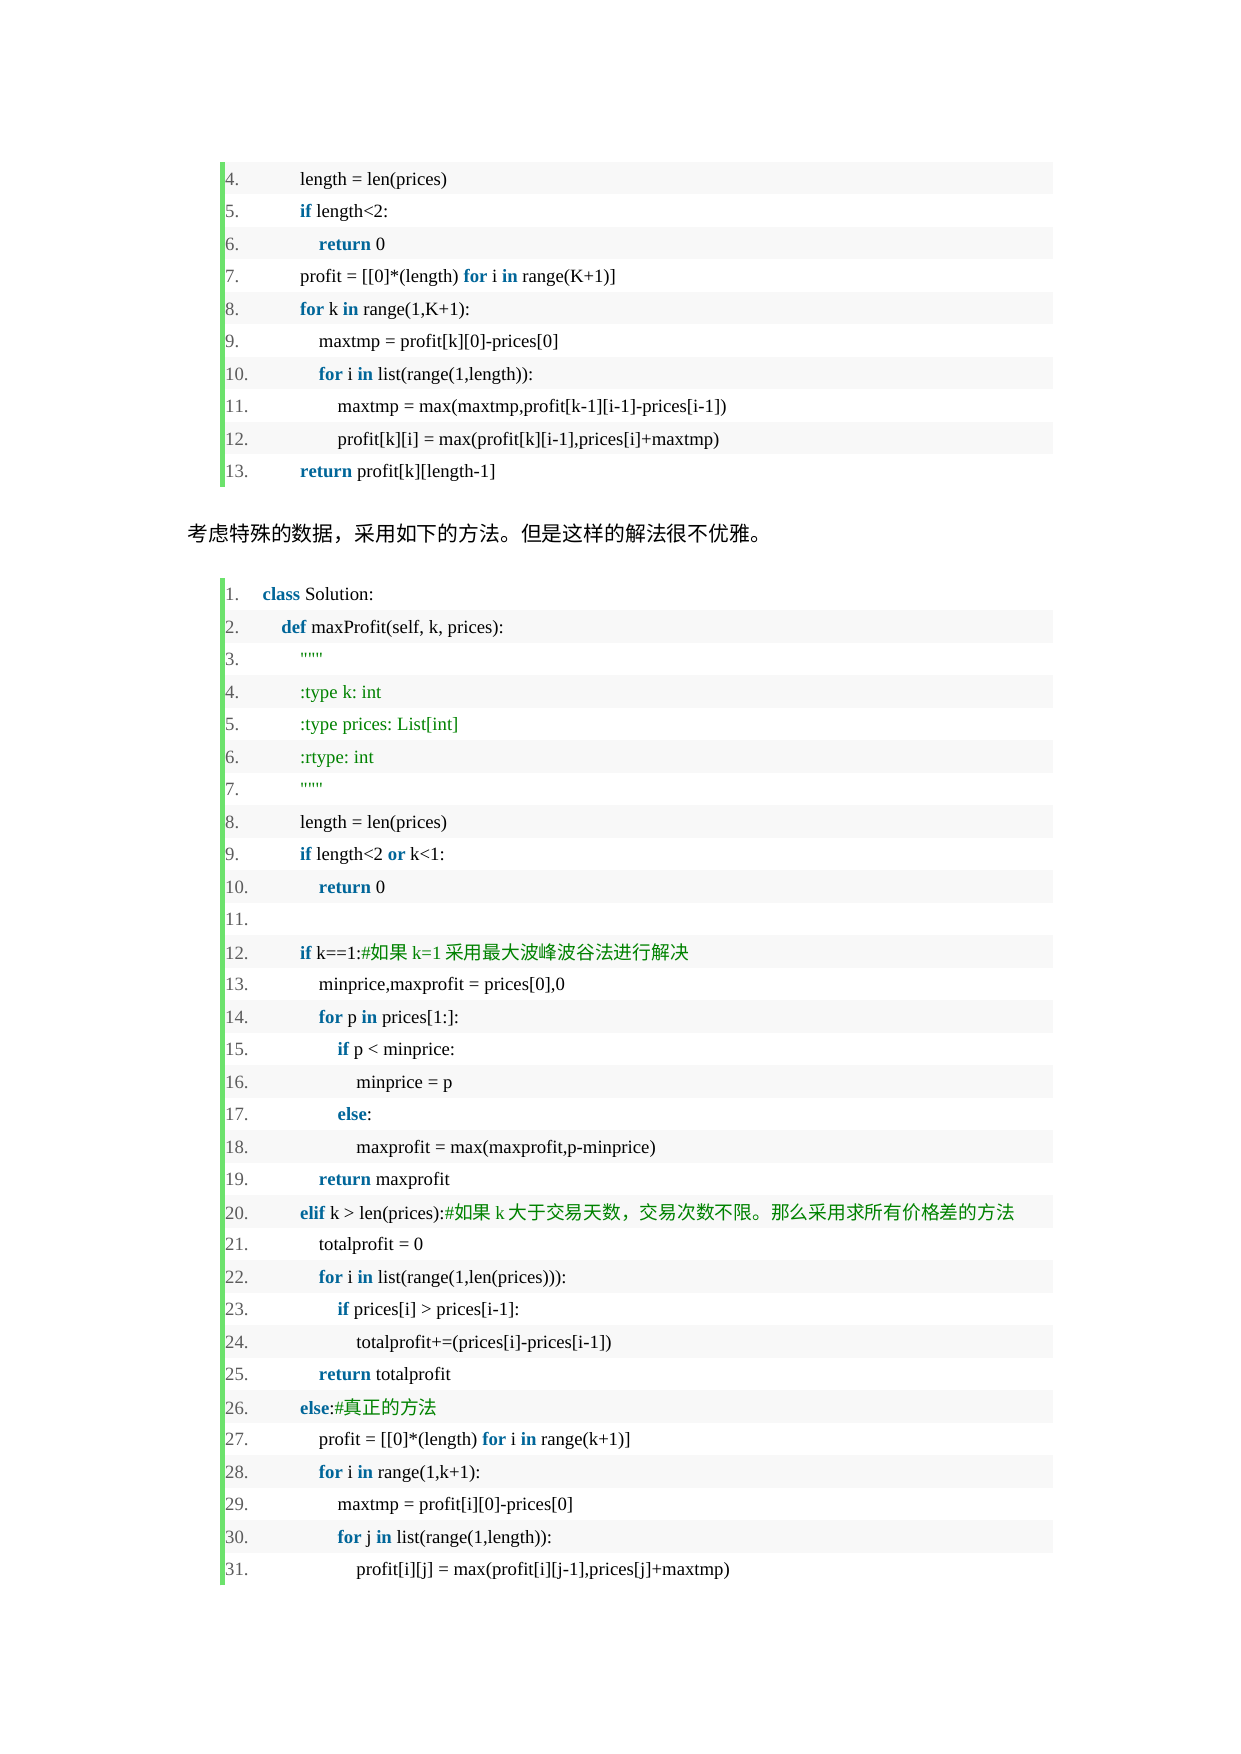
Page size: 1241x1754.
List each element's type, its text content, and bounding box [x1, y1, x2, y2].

list totalprofit+=(prices[i]-prices[i-1]) [225, 1325, 1053, 1358]
list return maxprofit [225, 1163, 1053, 1195]
list for j in list(range(1,length)): [225, 1520, 1053, 1553]
list return 0 [225, 227, 1053, 259]
list if prices[i] > prices[i-1]: [225, 1293, 1053, 1325]
list :type prices: List[int] [225, 708, 1053, 740]
list """ [225, 773, 1053, 805]
list return 0 [225, 870, 1053, 903]
list maxtmp = max(maxtmp,profit[k-1][i-1]-prices[i-1]) [225, 389, 1053, 422]
list return totalprofit [225, 1358, 1053, 1390]
list length = len(prices) [225, 162, 1053, 194]
list maxprofit = max(maxprofit,p-minprice) [225, 1130, 1053, 1163]
list for k in range(1,K+1): [225, 292, 1053, 324]
list :rtype: int [225, 740, 1053, 773]
list profit[k][i] = max(profit[k][i-1],prices[i]+maxtmp) [225, 422, 1053, 454]
list totalprofit = 0 [225, 1228, 1053, 1260]
list class Solution: [225, 578, 1053, 610]
list minprice,maxprofit = prices[0],0 [225, 968, 1053, 1000]
list :type k: int [225, 675, 1053, 708]
list def maxProfit(self, k, prices): [225, 610, 1053, 643]
list """ [225, 643, 1053, 675]
list else:#真正的方法 [225, 1390, 1053, 1423]
list for i in list(range(1,len(prices))): [225, 1260, 1053, 1293]
list elif k > len(prices):#如果k大于交易天数，交易次数不限。那么采用求所有价格差的方法 [225, 1195, 1053, 1228]
list for i in list(range(1,length)): [225, 357, 1053, 389]
list for i in range(1,k+1): [225, 1455, 1053, 1488]
list profit = [[0]*(length) for i in range(K+1)] [225, 259, 1053, 292]
list length = len(prices) [225, 805, 1053, 838]
list maxtmp = profit[i][0]-prices[0] [225, 1488, 1053, 1520]
list if length<2 or k<1: [225, 838, 1053, 870]
list if length<2: [225, 194, 1053, 227]
list else: [225, 1098, 1053, 1130]
list maxtmp = profit[k][0]-prices[0] [225, 324, 1053, 357]
list profit = [[0]*(length) for i in range(k+1)] [225, 1423, 1053, 1455]
list profit[i][j] = max(profit[i][j-1],prices[j]+maxtmp) [225, 1553, 1053, 1585]
list minprice = p [225, 1065, 1053, 1098]
list if p < minprice: [225, 1033, 1053, 1065]
list if k==1:#如果k=1采用最大波峰波谷法进行解决 [225, 935, 1053, 968]
list return profit[k][length-1] [225, 454, 1053, 487]
list for p in prices[1:]: [225, 1000, 1053, 1033]
text 考虑特殊的数据，采用如下的方法。但是这样的解法很不优雅。 [187, 516, 1053, 549]
